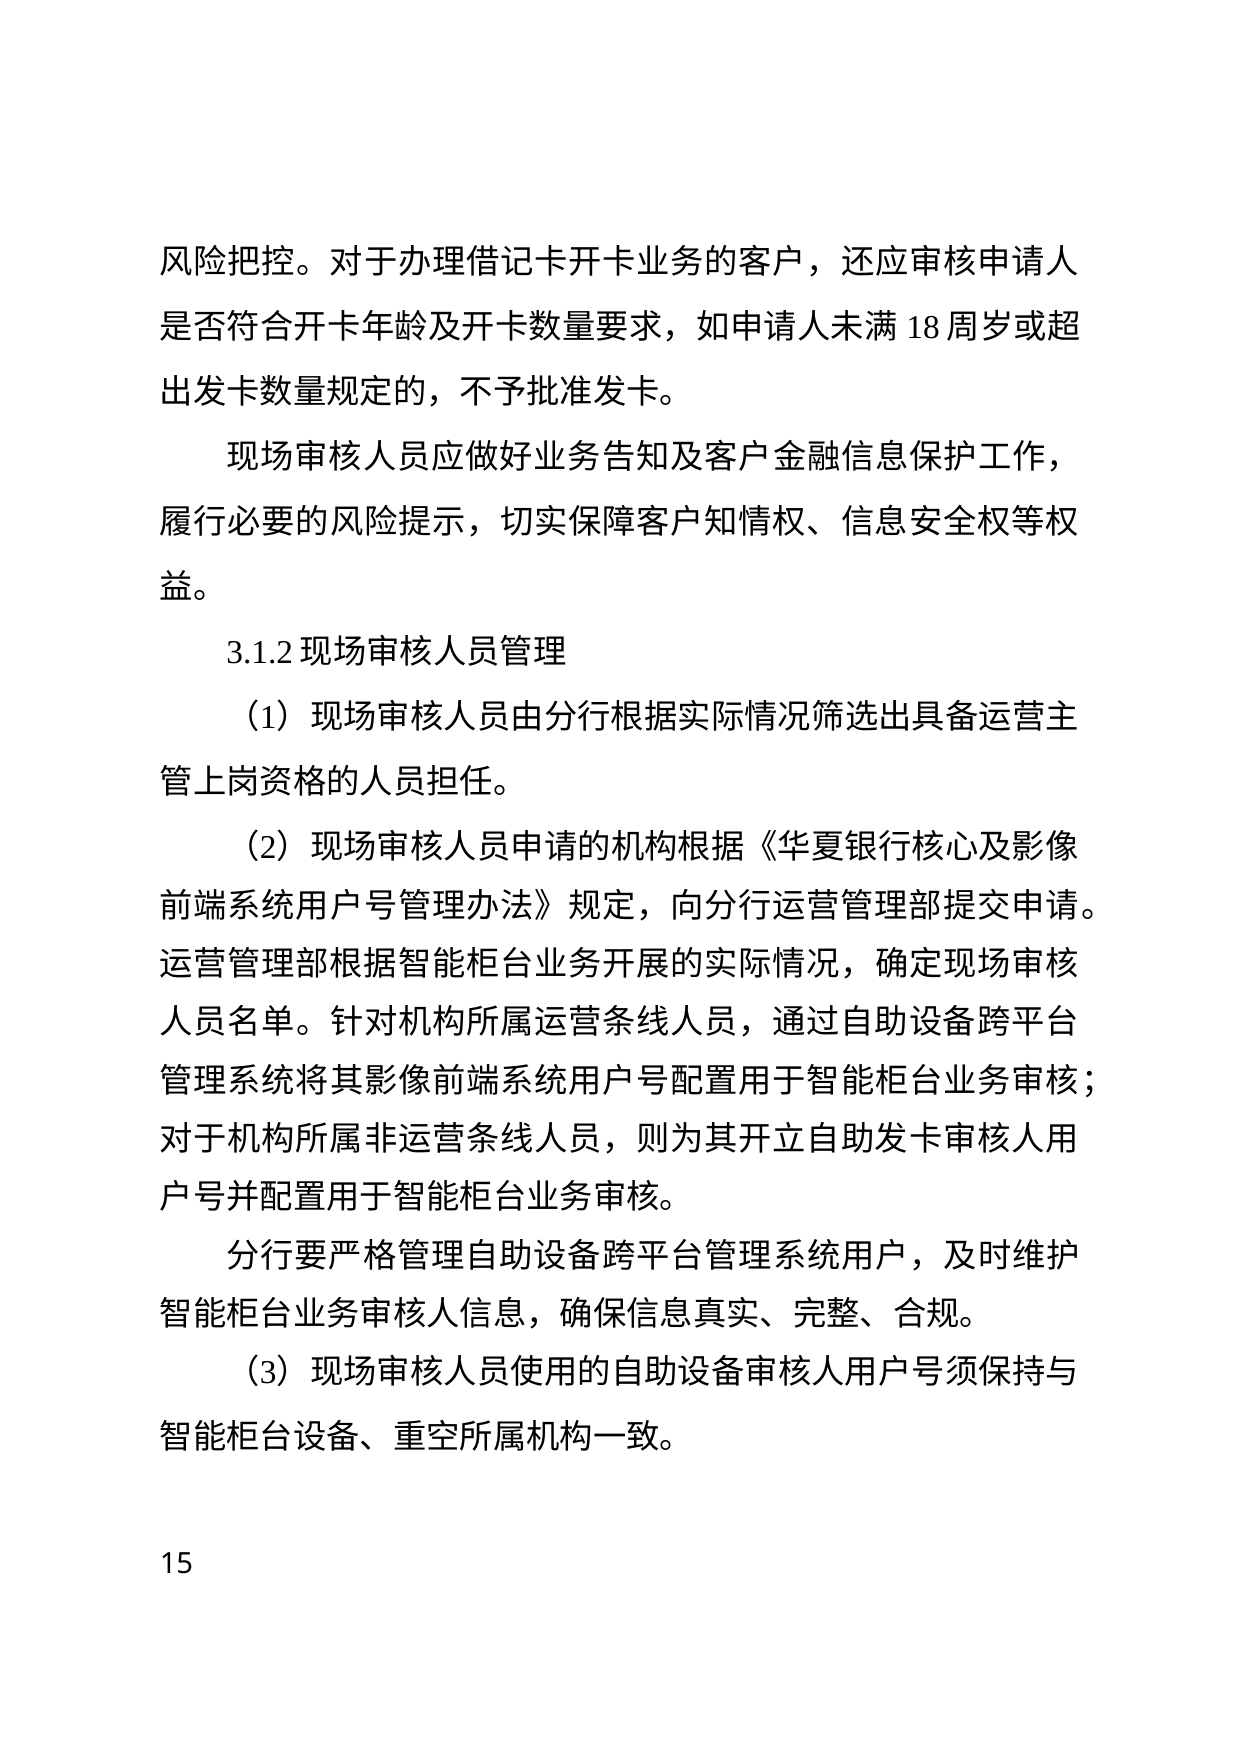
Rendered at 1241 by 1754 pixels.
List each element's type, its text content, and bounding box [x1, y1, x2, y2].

text 分行要严格管理自助设备跨平台管理系统用户，及时维护智能柜台业务审核人信息，确保信息真实、完整、合规。 [159, 1220, 1081, 1337]
text （3）现场审核人员使用的自助设备审核人用户号须保持与智能柜台设备、重空所属机构一致。 [159, 1337, 1081, 1467]
text 3.1.2现场审核人员管理 [159, 617, 1081, 682]
text （2）现场审核人员申请的机构根据《华夏银行核心及影像前端系统用户号管理办法》规定，向分行运营管理部提交申请。运营管理部根据智能柜台业务开展的实际情况，确定现场审核人员名单。针对机构所属运营条线人员，通过自助设备跨平台管理系统将其影像前端系统用户号配置用于智能柜台业务审核；对于机构所属非运营条线人员，则为其开立自助发卡审核人用户号并配置用于智能柜台业务审核。 [159, 812, 1081, 1220]
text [159, 227, 1081, 422]
text （1）现场审核人员由分行根据实际情况筛选出具备运营主管上岗资格的人员担任。 [159, 682, 1081, 812]
text 现场审核人员应做好业务告知及客户金融信息保护工作，履行必要的风险提示，切实保障客户知情权、信息安全权等权益。 [159, 422, 1081, 617]
